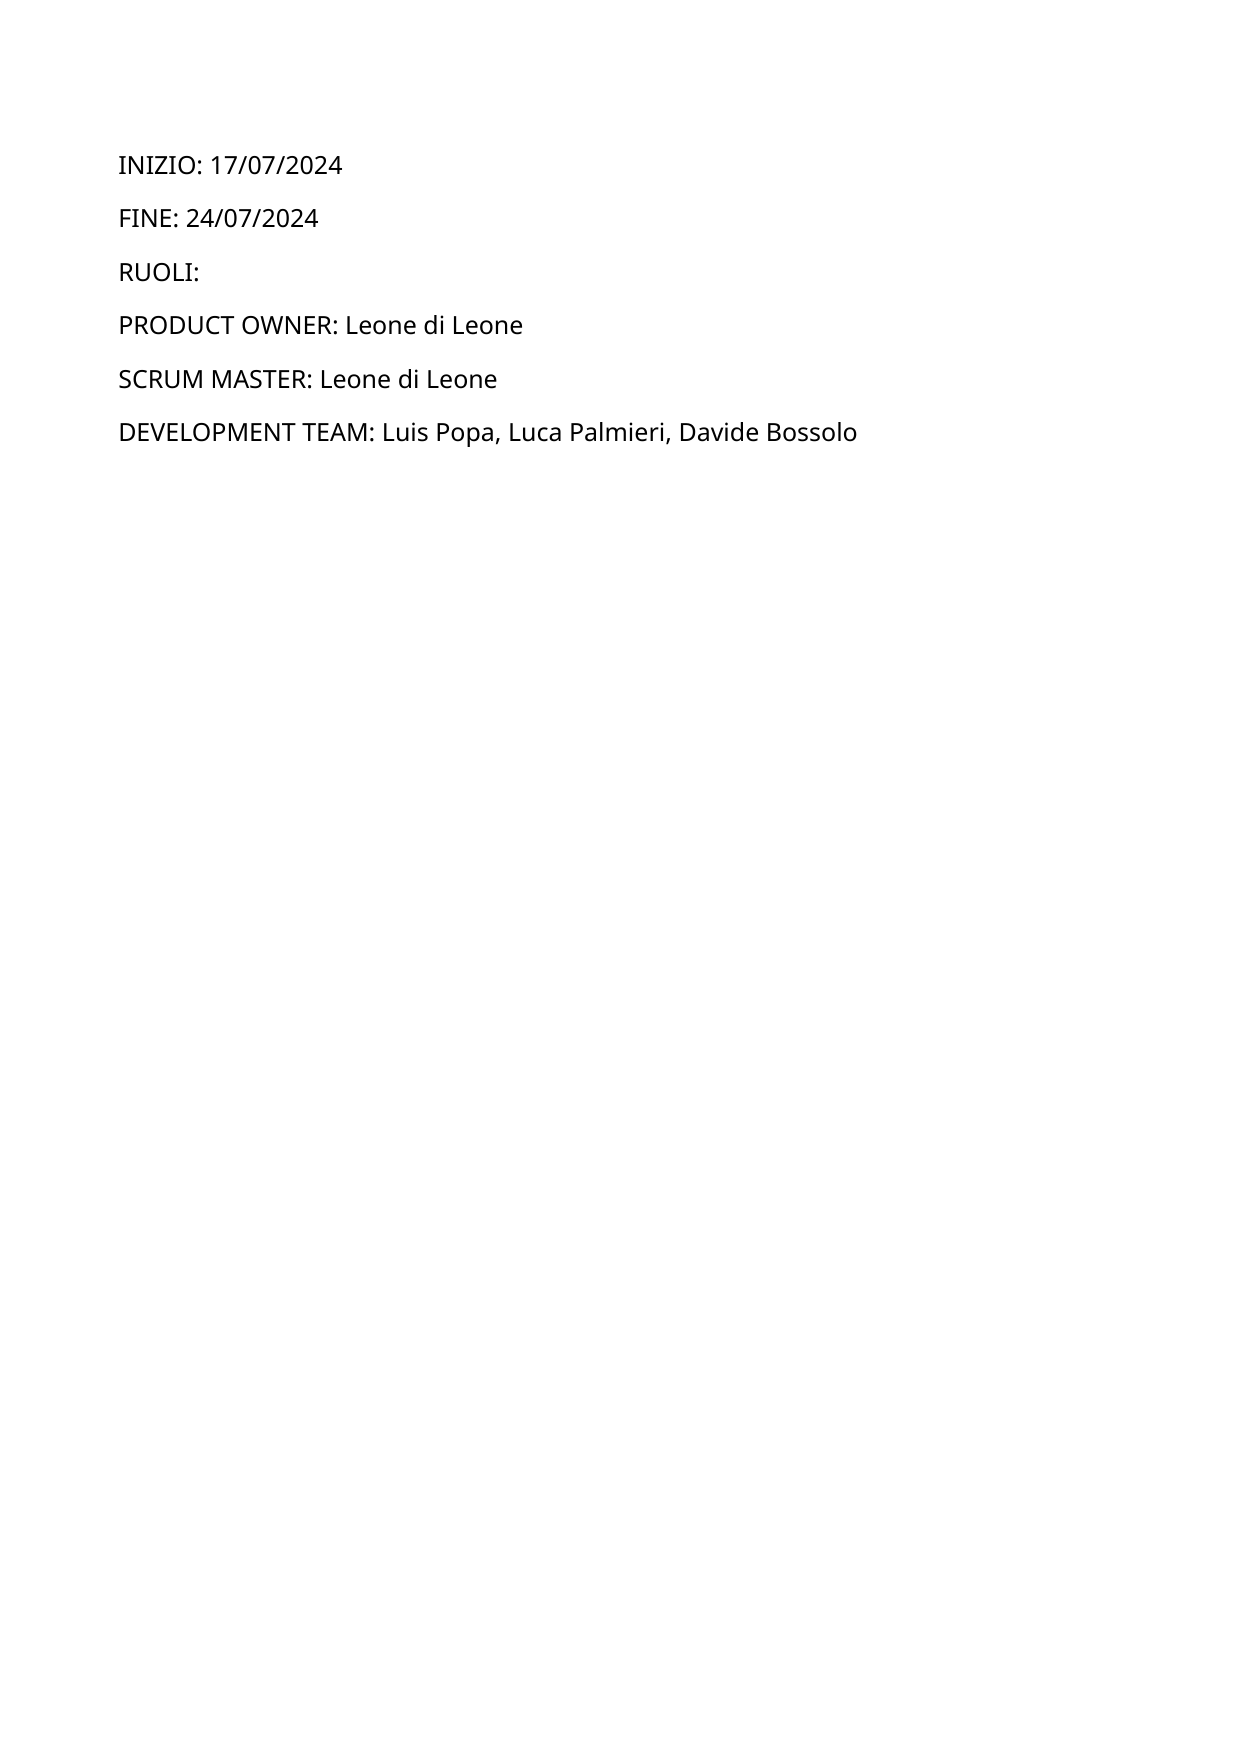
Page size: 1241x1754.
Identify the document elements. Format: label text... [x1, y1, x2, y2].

text FINE: 24/07/2024 [118, 201, 1122, 235]
text RUOLI: [118, 254, 1122, 288]
text PRODUCT OWNER: Leone di Leone [118, 308, 1122, 342]
text SCRUM MASTER: Leone di Leone [118, 361, 1122, 395]
text INIZIO: 17/07/2024 [118, 148, 1122, 182]
text DEVELOPMENT TEAM: Luis Popa, Luca Palmieri, Davide Bossolo [118, 415, 1122, 449]
